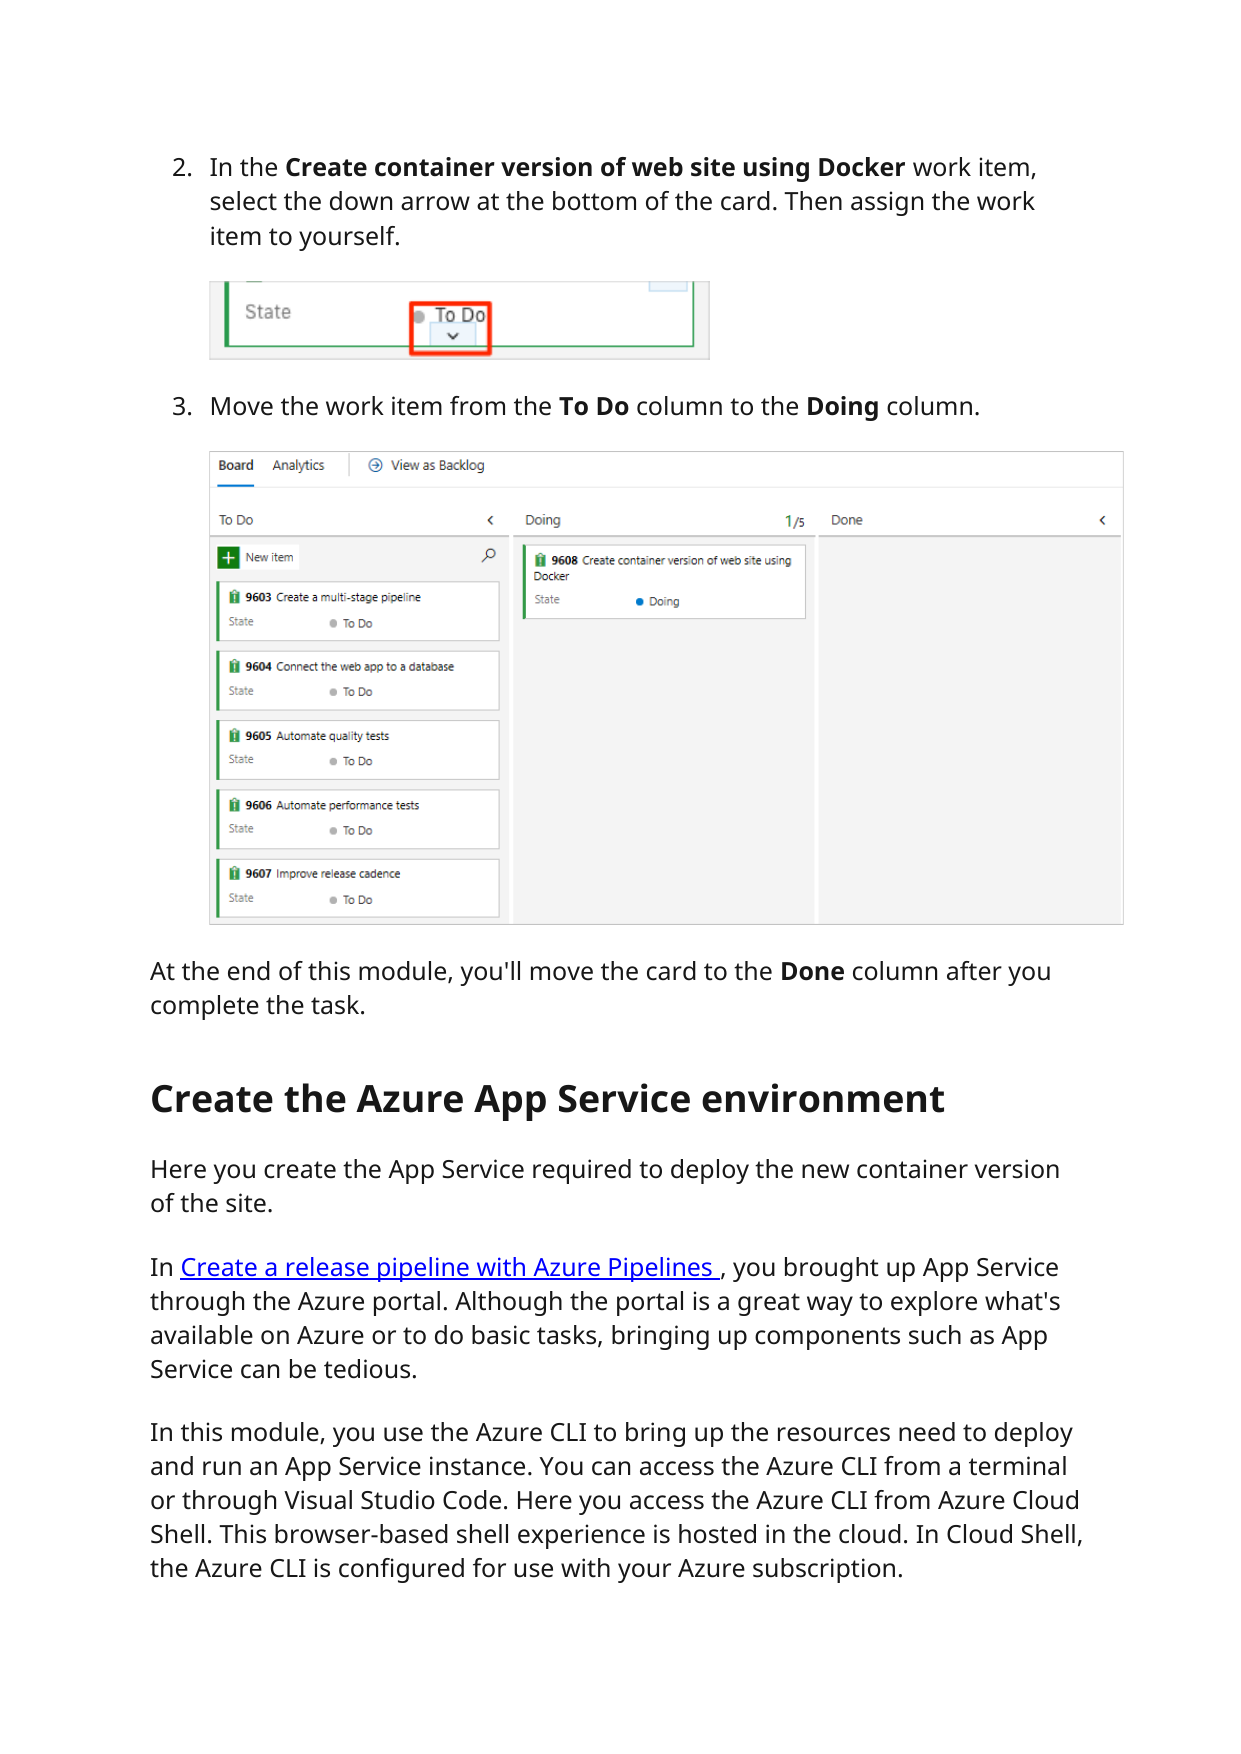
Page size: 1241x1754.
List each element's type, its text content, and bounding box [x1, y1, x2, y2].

text In this module, you use the Azure CLI to bring up the resources need to deploy and run an App Service instance. You can access the Azure CLI from a terminal or through Visual Studio Code. Here you access the Azure CLI from Azure Cloud Shell. This browser-based shell experience is hosted in the cloud. In Cloud Shell, the Azure CLI is configured for use with your Azure subscription. [150, 1415, 1090, 1585]
text Here you create the App Service required to deploy the new container version of the site. [150, 1152, 1090, 1220]
text In Create a release pipeline with Azure Pipelines , you brought up App Service through the Azure portal. Although the portal is a great way to explore what's available on Azure or to do basic tasks, bringing up components such as App Service can be tedious. [150, 1249, 1090, 1386]
picture [209, 281, 710, 360]
list Move the work item from the To Do column to the Doing column. [172, 388, 1090, 423]
list In the Create container version of web site using Docker work item, select the down arrow at the bottom of the card. Then assign the work item to yourself. [172, 150, 1090, 252]
text Create the Azure App Service environment [150, 1072, 1090, 1123]
text At the end of this module, you'll move the card to the Done column after you complete the task. [150, 954, 1090, 1022]
picture [209, 451, 1124, 925]
